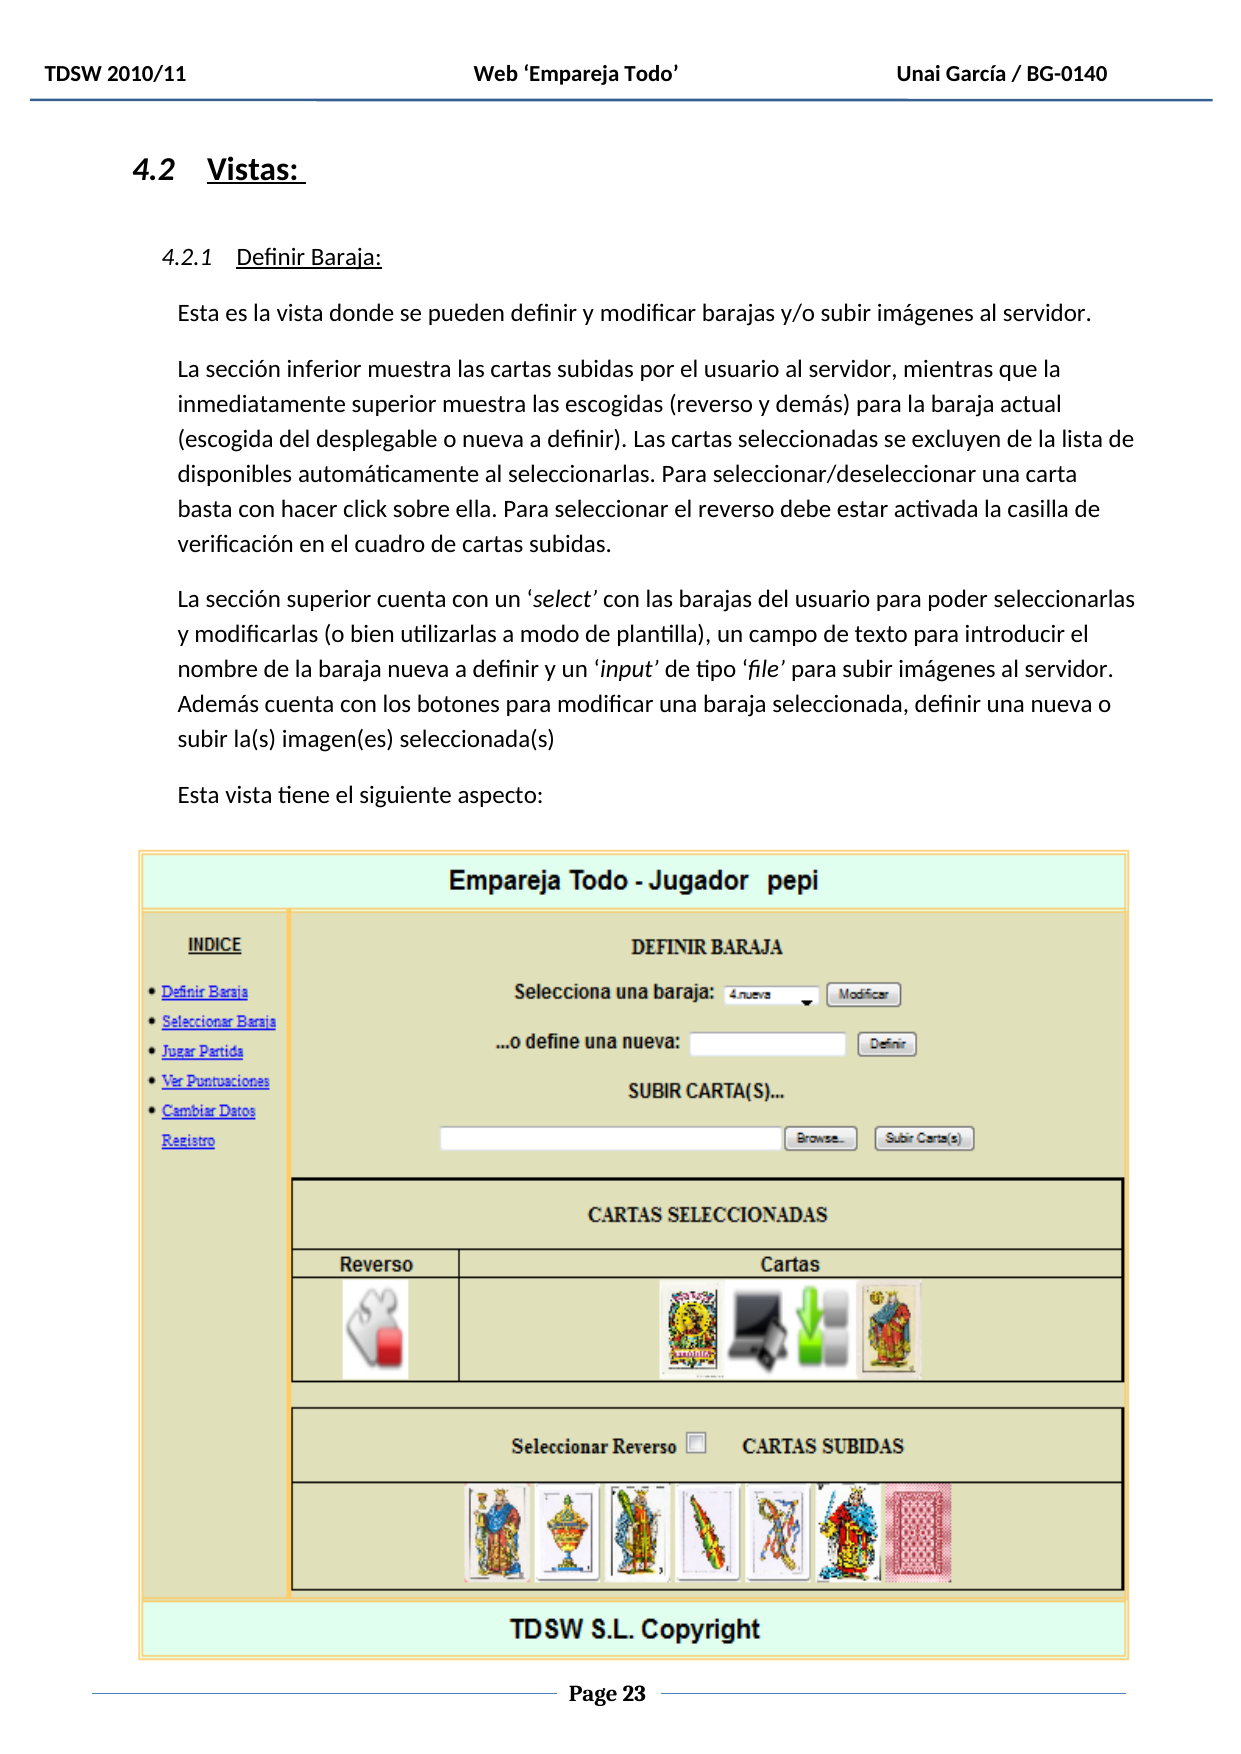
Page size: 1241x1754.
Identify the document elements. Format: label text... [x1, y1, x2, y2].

text Esta es la vista donde se pueden definir y modificar barajas y/o subir imágenes al servidor. [177, 297, 1137, 327]
text La sección inferior muestra las cartas subidas por el usuario al servidor, mientras que la inmediatamente superior muestra las escogidas (reverso y demás) para la baraja actual (escogida del desplegable o nueva a definir). Las cartas seleccionadas se excluyen de la lista de disponibles automáticamente al seleccionarlas. Para seleccionar/deseleccionar una carta basta con hacer click sobre ella. Para seleccionar el reverso debe estar activada la casilla de verificación en el cuadro de cartas subidas. [177, 353, 1137, 558]
list Vistas: [132, 148, 1137, 188]
picture [134, 847, 1134, 1667]
text Esta vista tiene el siguiente aspecto: [177, 779, 1137, 810]
list Definir Baraja: [161, 241, 1137, 272]
text La sección superior cuenta con un ‘select’ con las barajas del usuario para poder seleccionarlas y modificarlas (o bien utilizarlas a modo de plantilla), un campo de texto para introducir el nombre de la baraja nueva a definir y un ‘input’ de tipo ‘file’ para subir imágenes al servidor. Además cuenta con los botones para modificar una baraja seleccionada, definir una nueva o subir la(s) imagen(es) seleccionada(s) [177, 584, 1137, 754]
